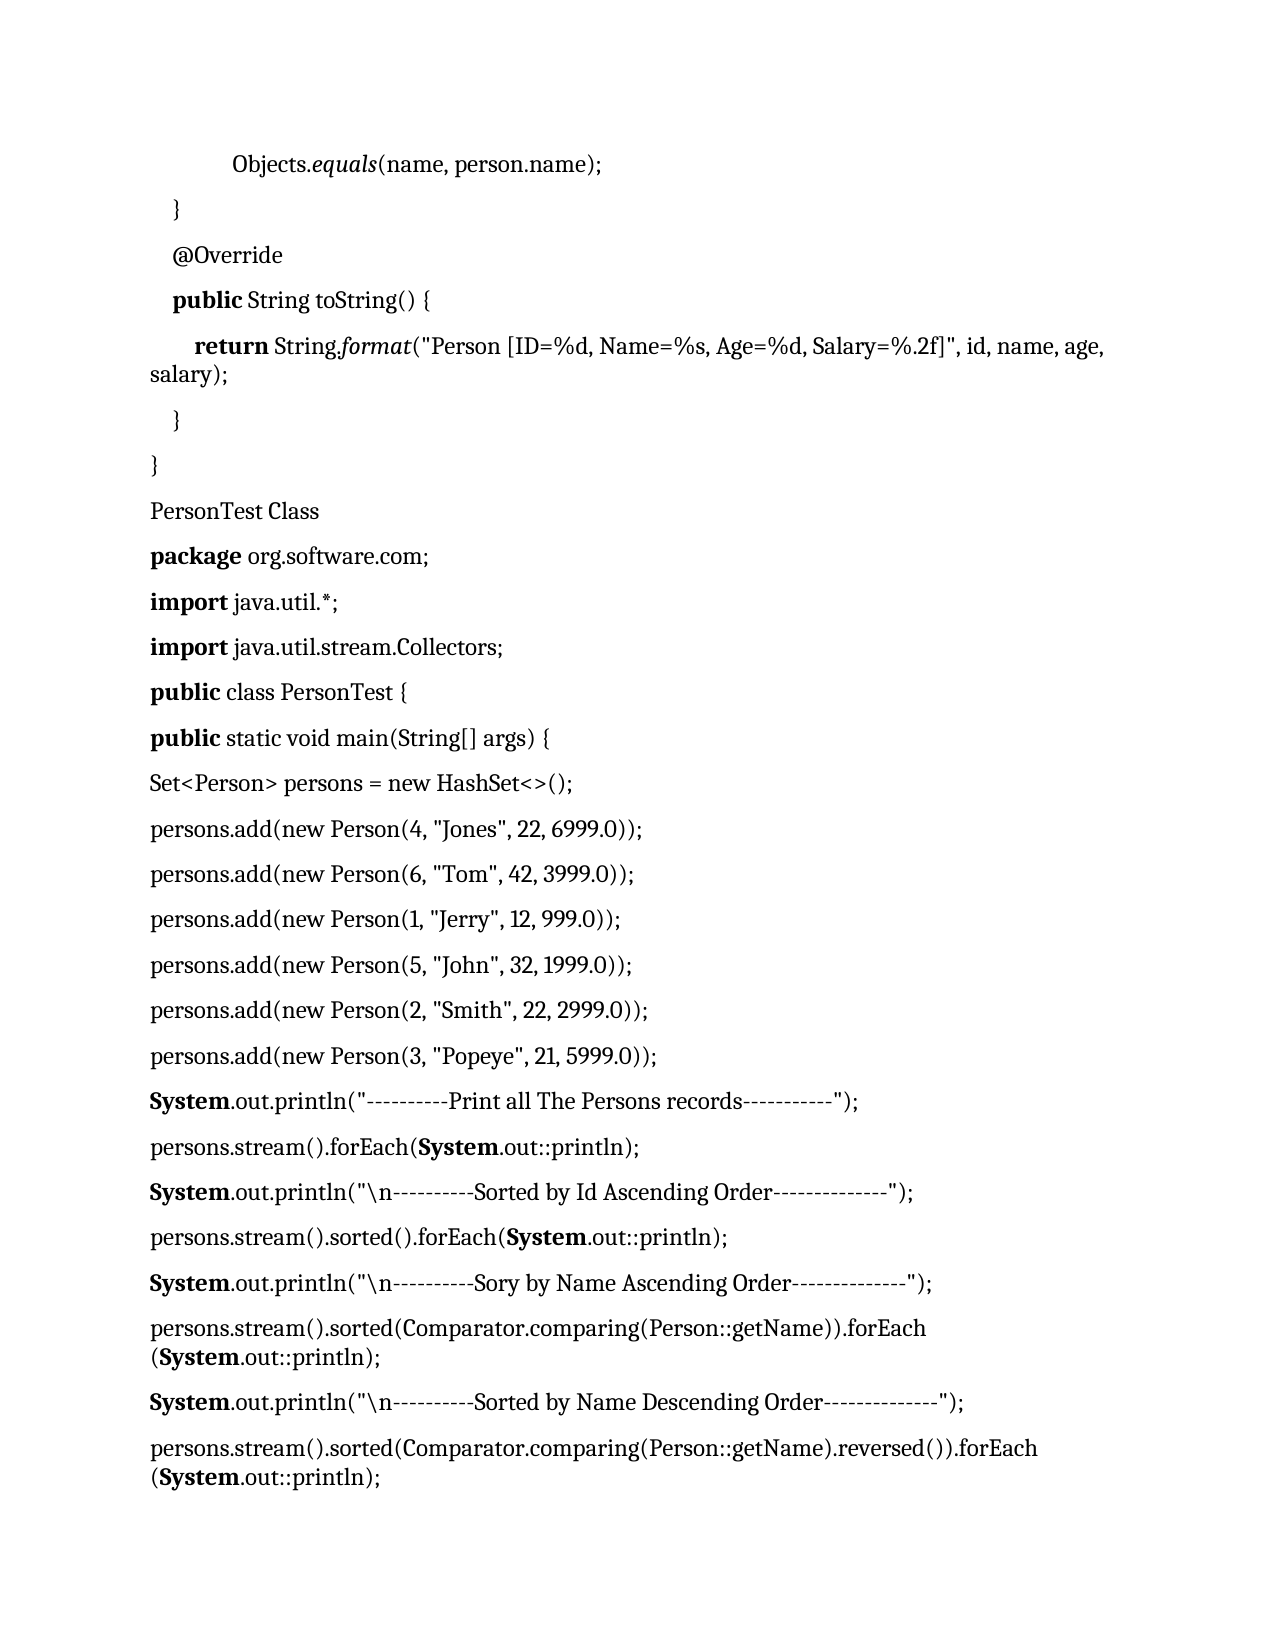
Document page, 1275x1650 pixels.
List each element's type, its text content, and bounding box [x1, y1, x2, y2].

text public String toString() { [150, 286, 1125, 315]
text System.out.println("\n----------Sorted by Name Descending Order--------------"); [150, 1388, 1125, 1417]
text PersonTest Class [150, 497, 1125, 525]
text persons.add(new Person(2, "Smith", 22, 2999.0)); [150, 996, 1125, 1025]
text System.out.println("\n----------Sory by Name Ascending Order--------------"); [150, 1269, 1125, 1297]
text Objects.equals(name, person.name); [150, 150, 1125, 179]
text System.out.println("----------Print all The Persons records-----------"); [150, 1087, 1125, 1116]
text persons.stream().sorted(Comparator.comparing(Person::getName)).forEach(System.out::println); [150, 1314, 1125, 1372]
text persons.stream().forEach(System.out::println); [150, 1132, 1125, 1161]
text public class PersonTest { [150, 678, 1125, 707]
text Set<Person> persons = new HashSet<>(); [150, 769, 1125, 798]
text } [150, 451, 1125, 480]
text persons.add(new Person(6, "Tom", 42, 3999.0)); [150, 860, 1125, 889]
text import java.util.stream.Collectors; [150, 633, 1125, 662]
text @Override [150, 241, 1125, 269]
text package org.software.com; [150, 542, 1125, 571]
text persons.stream().sorted(Comparator.comparing(Person::getName).reversed()).forEach(System.out::println); [150, 1434, 1125, 1491]
text persons.add(new Person(1, "Jerry", 12, 999.0)); [150, 905, 1125, 934]
text persons.add(new Person(4, "Jones", 22, 6999.0)); [150, 814, 1125, 843]
text } [150, 406, 1125, 434]
text public static void main(String[] args) { [150, 724, 1125, 752]
text import java.util.*; [150, 587, 1125, 616]
text System.out.println("\n----------Sorted by Id Ascending Order--------------"); [150, 1178, 1125, 1207]
text persons.add(new Person(5, "John", 32, 1999.0)); [150, 951, 1125, 979]
text persons.add(new Person(3, "Popeye", 21, 5999.0)); [150, 1042, 1125, 1070]
text return String.format("Person [ID=%d, Name=%s, Age=%d, Salary=%.2f]", id, name, age, salary); [150, 332, 1125, 389]
text persons.stream().sorted().forEach(System.out::println); [150, 1223, 1125, 1252]
text } [150, 195, 1125, 224]
